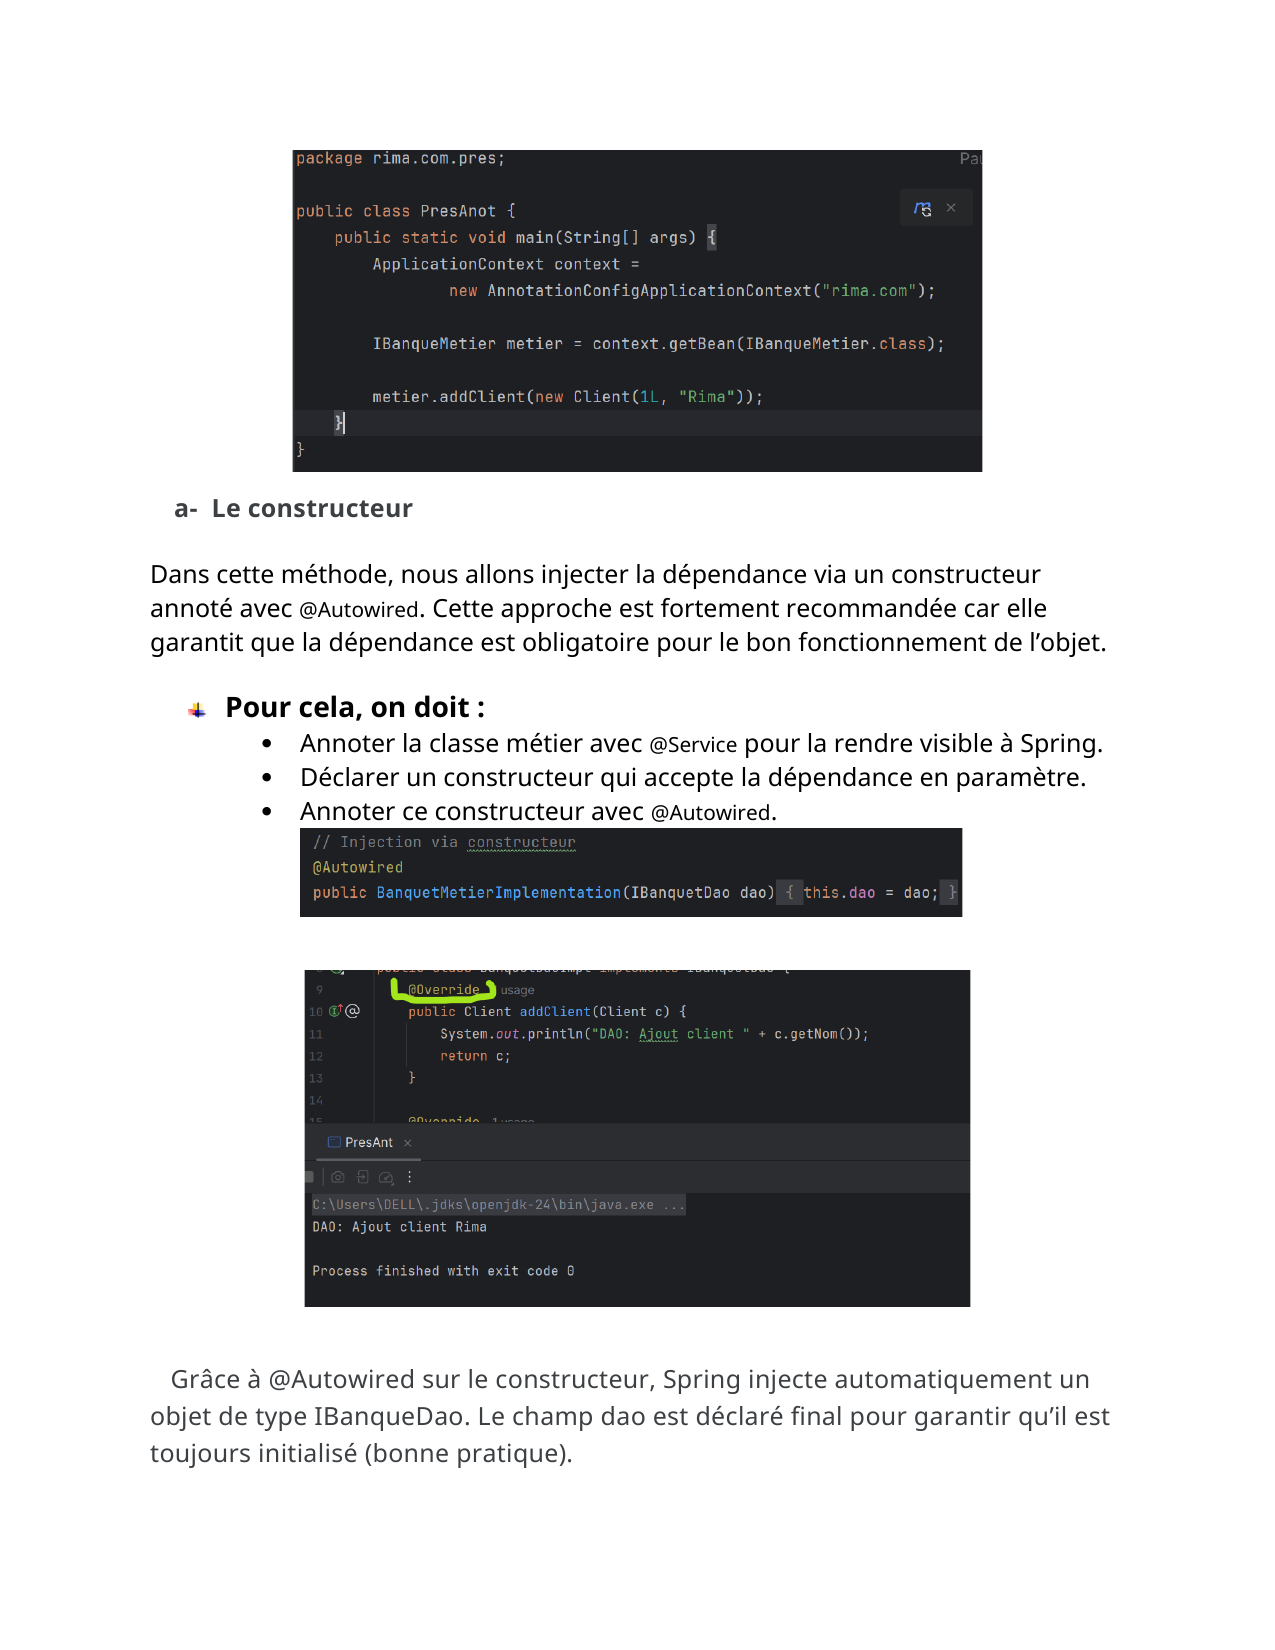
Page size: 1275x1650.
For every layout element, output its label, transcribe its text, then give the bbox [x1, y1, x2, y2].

picture [304, 970, 971, 1307]
list Annoter la classe métier avec @Service pour la rendre visible à Spring. [262, 726, 1125, 760]
picture [188, 701, 206, 718]
text Grâce à @Autowired sur le constructeur, Spring injecte automatiquement un objet de type IBanqueDao. Le champ dao est déclaré final pour garantir qu’il est toujours initialisé (bonne pratique). [150, 1325, 1125, 1469]
list Pour cela, on doit : [187, 688, 1125, 726]
picture [300, 828, 963, 917]
list Le constructeur [174, 490, 1125, 524]
list Déclarer un constructeur qui accepte la dépendance en paramètre. [262, 760, 1125, 794]
text Dans cette méthode, nous allons injecter la dépendance via un constructeur annoté avec @Autowired. Cette approche est fortement recommandée car elle garantit que la dépendance est obligatoire pour le bon fonctionnement de l’objet. [150, 556, 1125, 658]
picture [292, 150, 983, 472]
